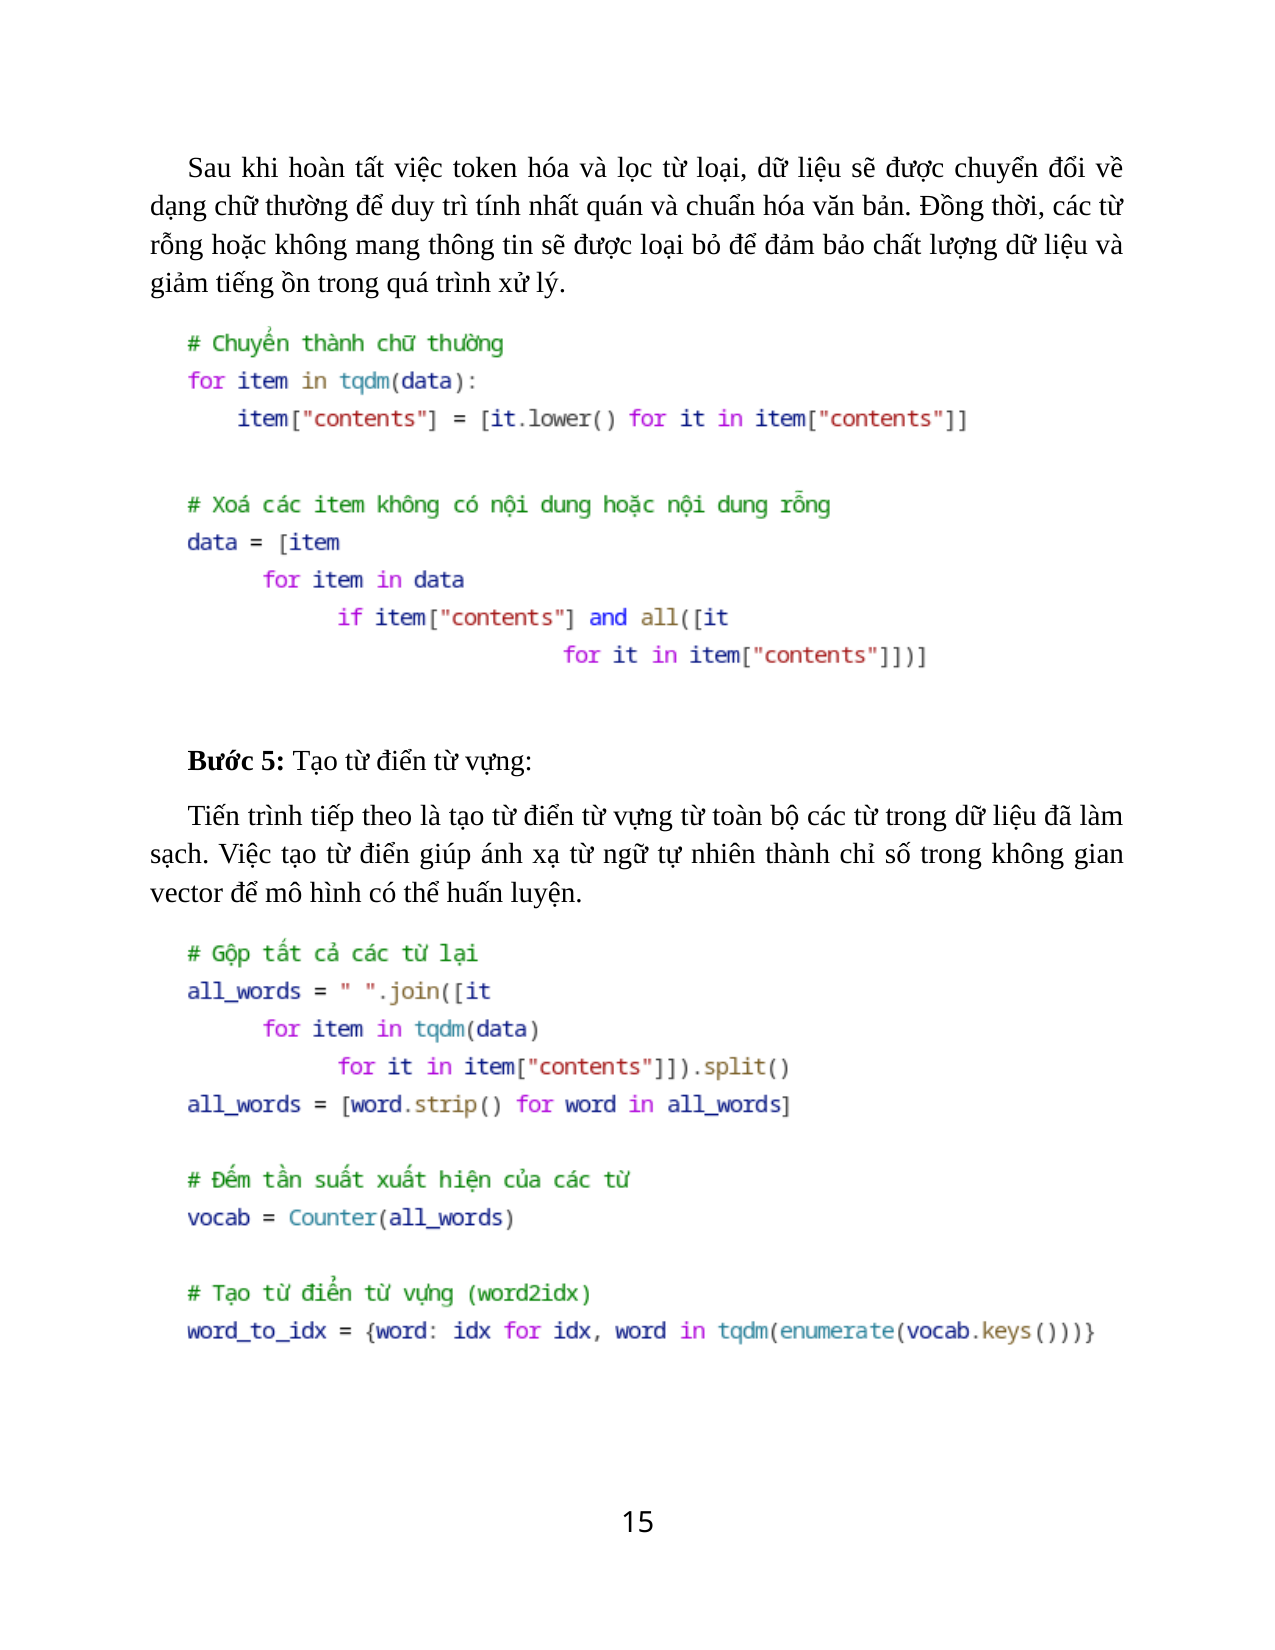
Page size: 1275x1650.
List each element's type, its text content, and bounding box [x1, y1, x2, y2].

text Tiến trình tiếp theo là tạo từ điển từ vựng từ toàn bộ các từ trong dữ liệu đã làm sạch. Việc tạo từ điển giúp ánh xạ từ ngữ tự nhiên thành chỉ số trong không gian vector để mô hình có thể huấn luyện. [150, 798, 1125, 908]
text Sau khi hoàn tất việc token hóa và lọc từ loại, dữ liệu sẽ được chuyển đổi về dạng chữ thường để duy trì tính nhất quán và chuẩn hóa văn bản. Đồng thời, các từ rỗng hoặc không mang thông tin sẽ được loại bỏ để đảm bảo chất lượng dữ liệu và giảm tiếng ồn trong quá trình xử lý. [150, 150, 1125, 299]
text Bước 5: Tạo từ điển từ vựng: [150, 743, 1125, 776]
